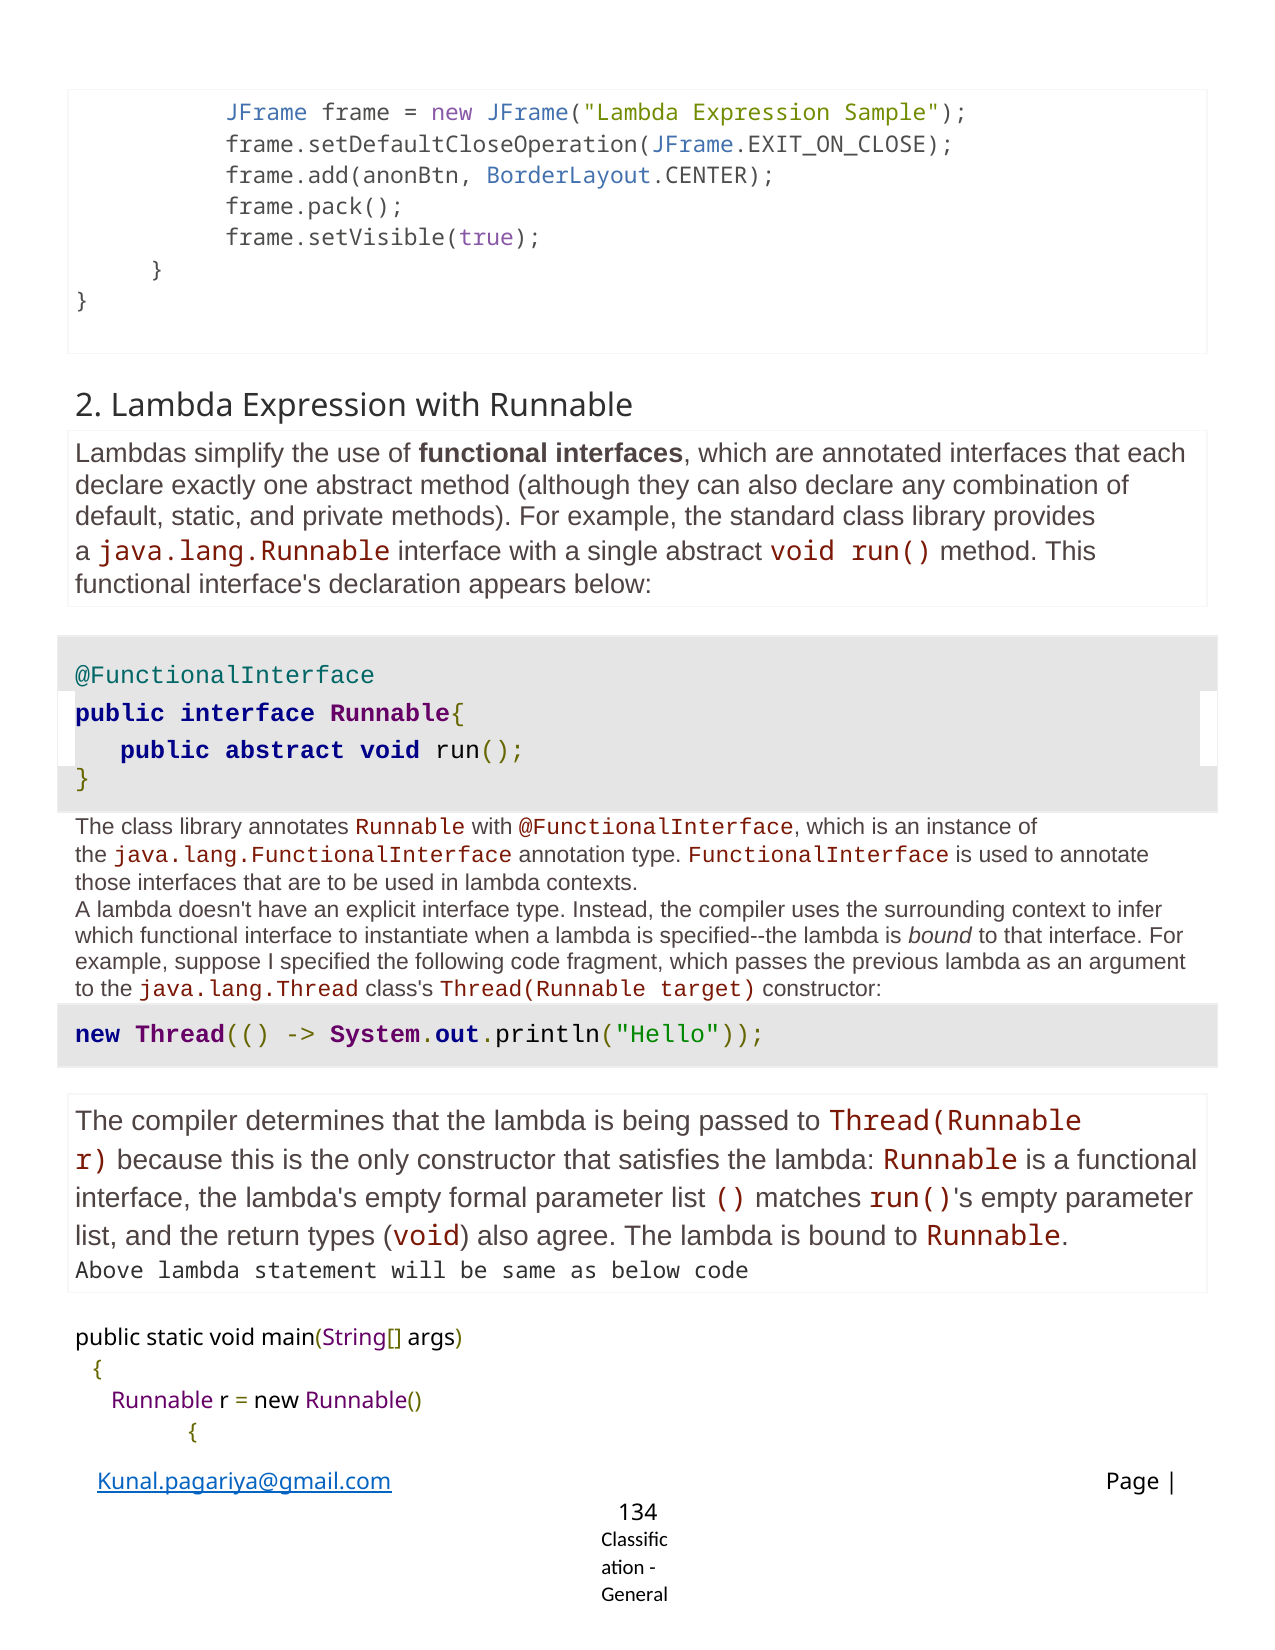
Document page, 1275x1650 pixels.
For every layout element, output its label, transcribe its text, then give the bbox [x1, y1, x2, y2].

text frame.setVisible(true); [75, 221, 1200, 253]
text The class library annotates Runnable with @FunctionalInterface, which is an instance of the java.lang.FunctionalInterface annotation type. FunctionalInterface is used to annotate those interfaces that are to be used in lambda contexts. [75, 813, 1200, 896]
text Runnable r = new Runnable() [75, 1384, 1200, 1415]
text new Thread(() -> System.out.println("Hello")); [58, 1005, 1217, 1066]
text JFrame frame = new JFrame("Lambda Expression Sample"); [69, 90, 1206, 128]
text { [75, 1415, 1200, 1446]
text public abstract void run(); [75, 728, 1200, 748]
text Above lambda statement will be same as below code [69, 1246, 1206, 1292]
text } [75, 284, 1200, 315]
subtitle 2. Lambda Expression with Runnable [75, 382, 1200, 426]
text { [75, 1352, 1200, 1384]
text @FunctionalInterface [58, 637, 1217, 691]
text frame.setDefaultCloseOperation(JFrame.EXIT_ON_CLOSE); [75, 128, 1200, 159]
text frame.add(anonBtn, BorderLayout.CENTER); [75, 159, 1200, 190]
text } [75, 253, 1200, 284]
text public interface Runnable{ [75, 691, 1200, 728]
text Lambdas simplify the use of functional interfaces, which are annotated interfaces that each declare exactly one abstract method (although they can also declare any combination of default, static, and private methods). For example, the standard class library provides a java.lang.Runnable interface with a single abstract void run() method. This functional interface's declaration appears below: [69, 431, 1206, 606]
text frame.pack(); [75, 190, 1200, 221]
text The compiler determines that the lambda is being passed to Thread(Runnable r) because this is the only constructor that satisfies the lambda: Runnable is a functional interface, the lambda's empty formal parameter list () matches run()'s empty parameter list, and the return types (void) also agree. The lambda is bound to Runnable. [69, 1095, 1206, 1246]
text A lambda doesn't have an explicit interface type. Instead, the compiler uses the surrounding context to infer which functional interface to instantiate when a lambda is specified--the lambda is bound to that interface. For example, suppose I specified the following code fragment, which passes the previous lambda as an argument to the java.lang.Thread class's Thread(Runnable target) constructor: [75, 896, 1200, 1003]
text public static void main(String[] args) [75, 1321, 1200, 1352]
text } [58, 748, 1217, 811]
